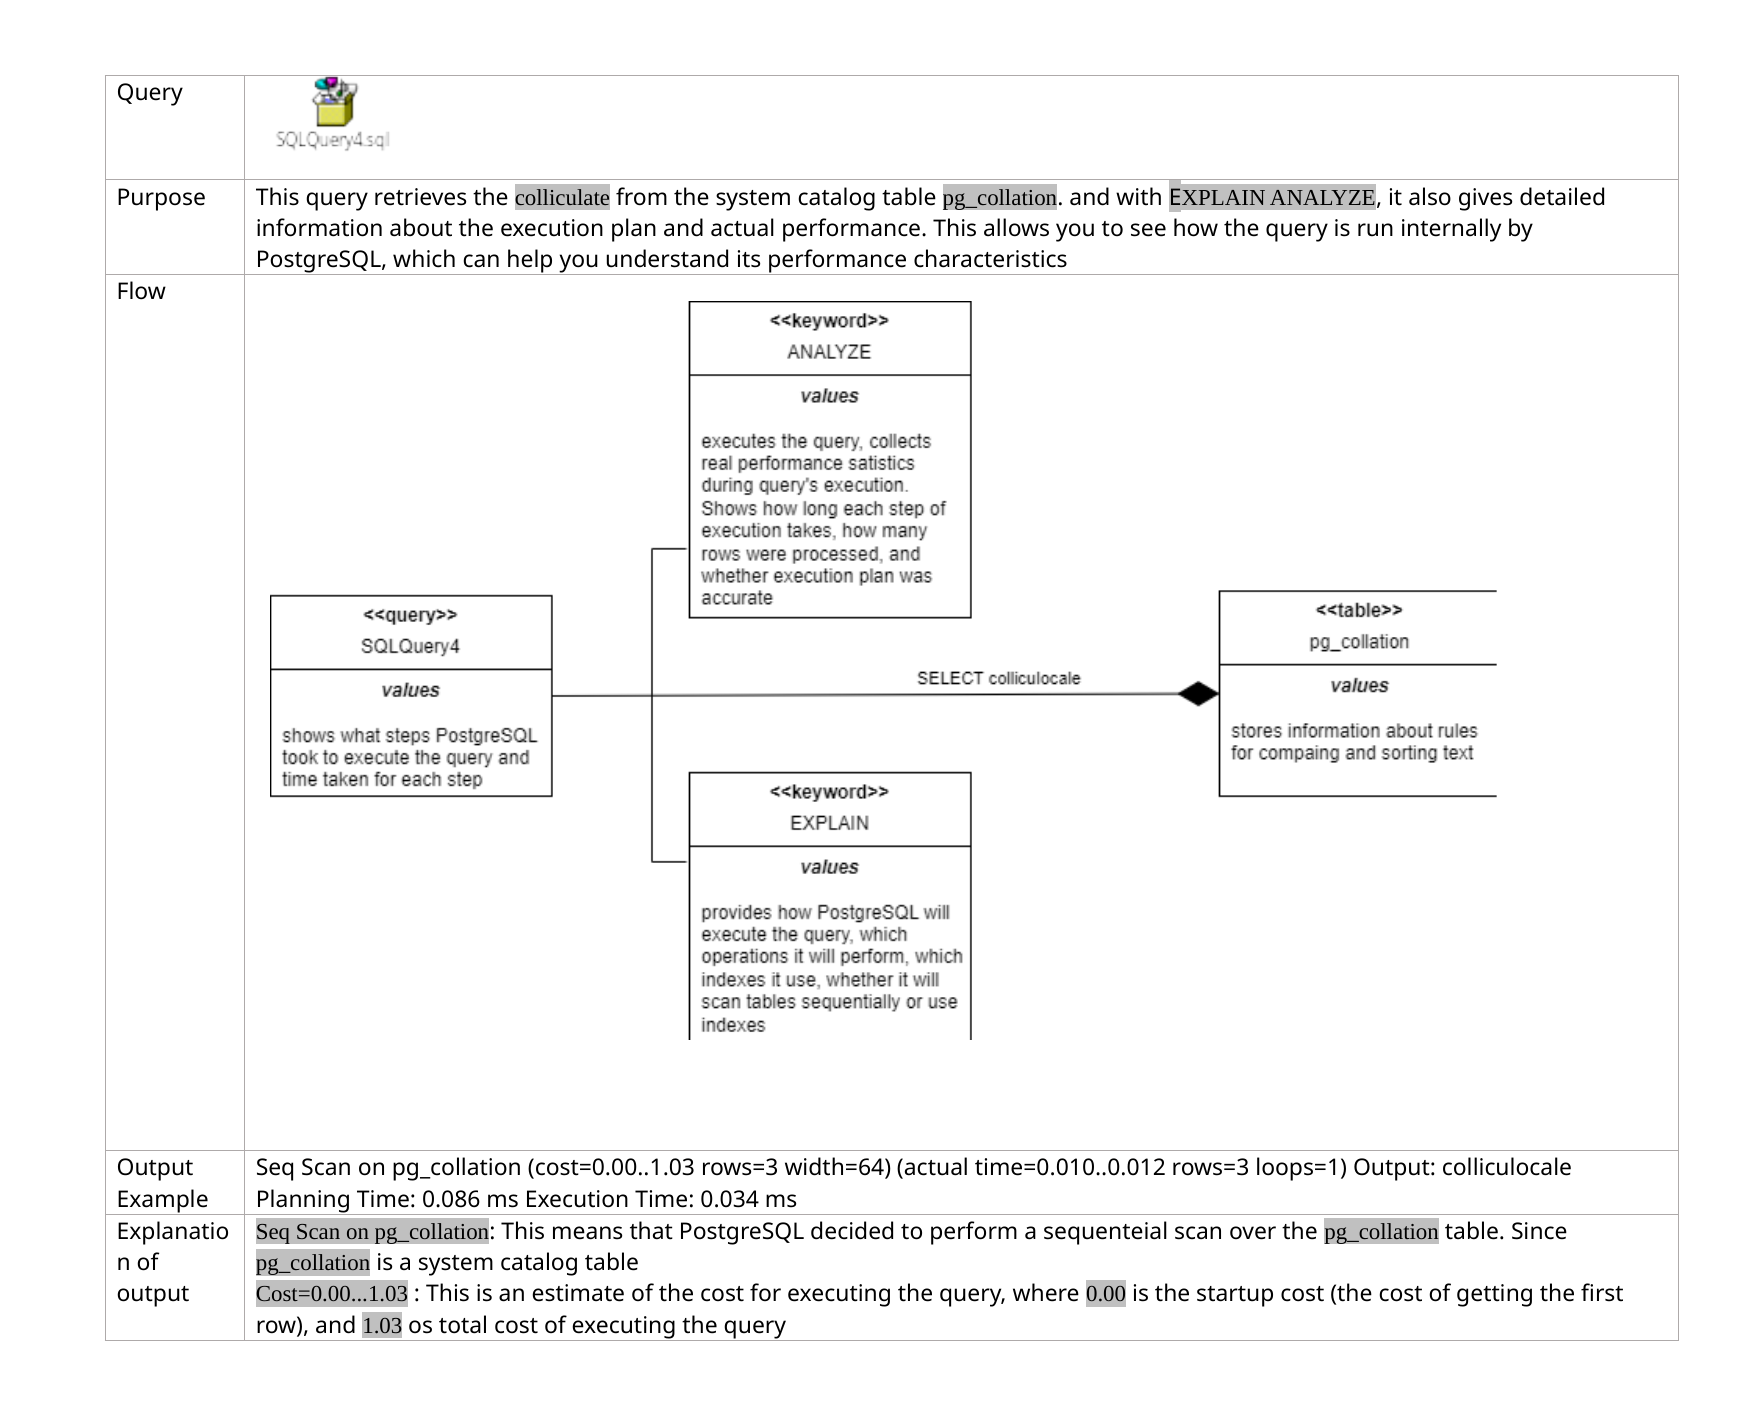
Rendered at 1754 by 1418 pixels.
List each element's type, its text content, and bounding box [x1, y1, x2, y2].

table_cell Output Example [106, 1151, 244, 1214]
table_cell [245, 275, 1678, 1150]
table_cell Purpose [106, 180, 244, 274]
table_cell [245, 1215, 1678, 1340]
table_header Query [106, 76, 244, 179]
table_cell Flow [106, 275, 244, 1150]
table_cell Seq Scan on pg_collation (cost=0.00..1.03 rows=3 width=64) (actual time=0.010..0.012 rows=3 loops=1) Output: colliculocale Planning Time: 0.086 ms Execution Time: 0.034 ms [245, 1151, 1678, 1214]
table_cell This query retrieves the colliculate from the system catalog table pg_collation. and with EXPLAIN ANALYZE, it also gives detailed information about the execution plan and actual performance. This allows you to see how the query is run internally by PostgreSQL, which can help you understand its performance characteristics [245, 180, 1678, 274]
table_header [245, 76, 1678, 179]
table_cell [106, 1215, 244, 1340]
picture [270, 301, 1497, 1040]
